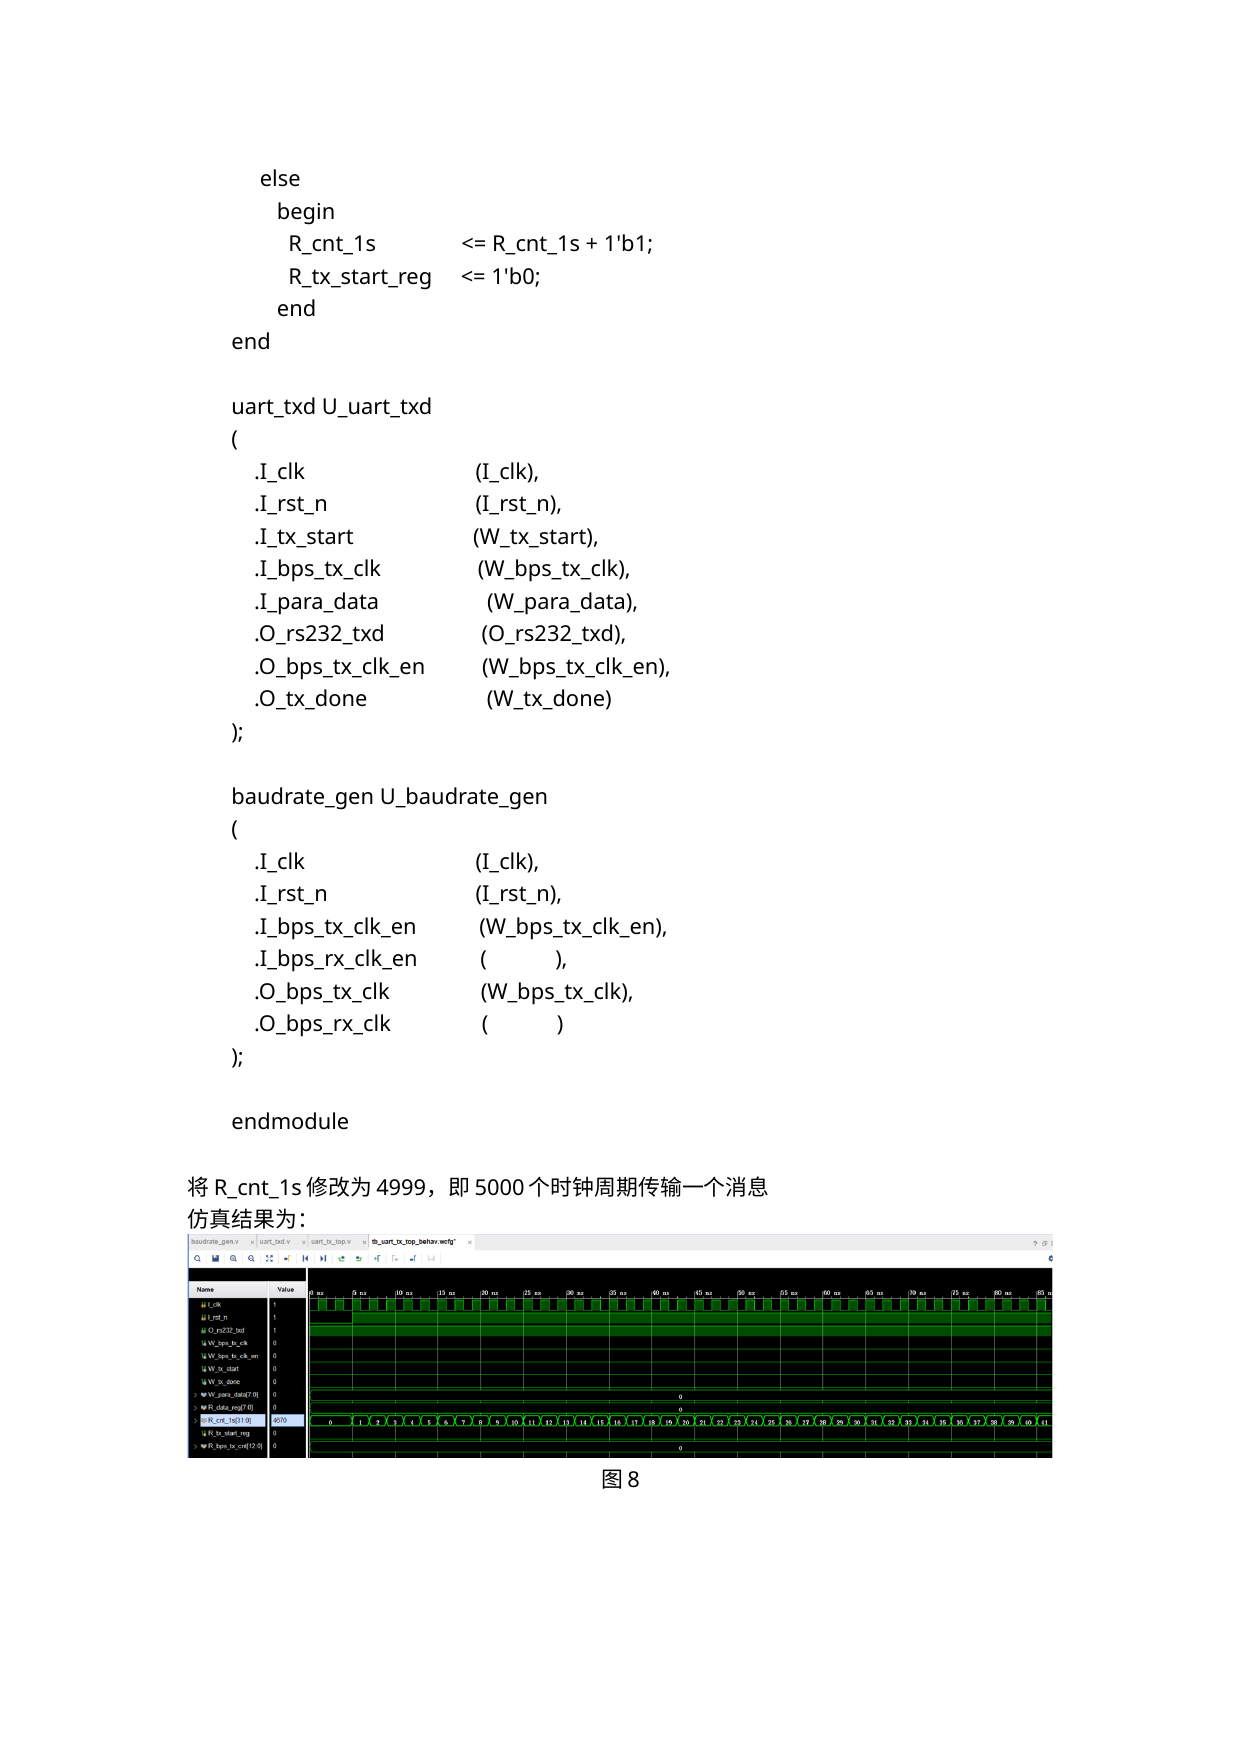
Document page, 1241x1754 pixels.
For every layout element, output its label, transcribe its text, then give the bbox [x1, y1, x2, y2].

text baudrate_gen U_baudrate_gen [187, 779, 1053, 812]
text .I_tx_start (W_tx_start), [187, 519, 1053, 552]
text .O_bps_tx_clk (W_bps_tx_clk), [187, 974, 1053, 1007]
text end [187, 324, 1053, 357]
text .O_bps_tx_clk_en (W_bps_tx_clk_en), [187, 649, 1053, 682]
text .O_rs232_txd (O_rs232_txd), [187, 617, 1053, 649]
text ( [187, 812, 1053, 844]
text .I_bps_tx_clk (W_bps_tx_clk), [187, 552, 1053, 584]
text .I_para_data (W_para_data), [187, 584, 1053, 617]
text ); [187, 714, 1053, 747]
text uart_txd U_uart_txd [187, 389, 1053, 422]
text 将R_cnt_1s修改为4999，即5000个时钟周期传输一个消息 [187, 1169, 1053, 1202]
text ( [187, 422, 1053, 454]
text ); [187, 1039, 1053, 1072]
text end [187, 292, 1053, 324]
text .I_bps_tx_clk_en (W_bps_tx_clk_en), [187, 909, 1053, 942]
text .I_bps_rx_clk_en ( ), [187, 942, 1053, 974]
text .I_clk (I_clk), [187, 844, 1053, 877]
picture [187, 1234, 1053, 1458]
text 图8 [187, 1462, 1053, 1494]
text .I_clk (I_clk), [187, 454, 1053, 487]
text 仿真结果为： [187, 1202, 1053, 1234]
text .I_rst_n (I_rst_n), [187, 487, 1053, 519]
text begin [187, 194, 1053, 227]
text endmodule [187, 1104, 1053, 1137]
text R_tx_start_reg <= 1'b0; [187, 259, 1053, 292]
text .O_bps_rx_clk ( ) [187, 1007, 1053, 1039]
text .O_tx_done (W_tx_done) [187, 682, 1053, 714]
text .I_rst_n (I_rst_n), [187, 877, 1053, 909]
text R_cnt_1s <= R_cnt_1s + 1'b1; [187, 227, 1053, 259]
text else [187, 162, 1053, 194]
